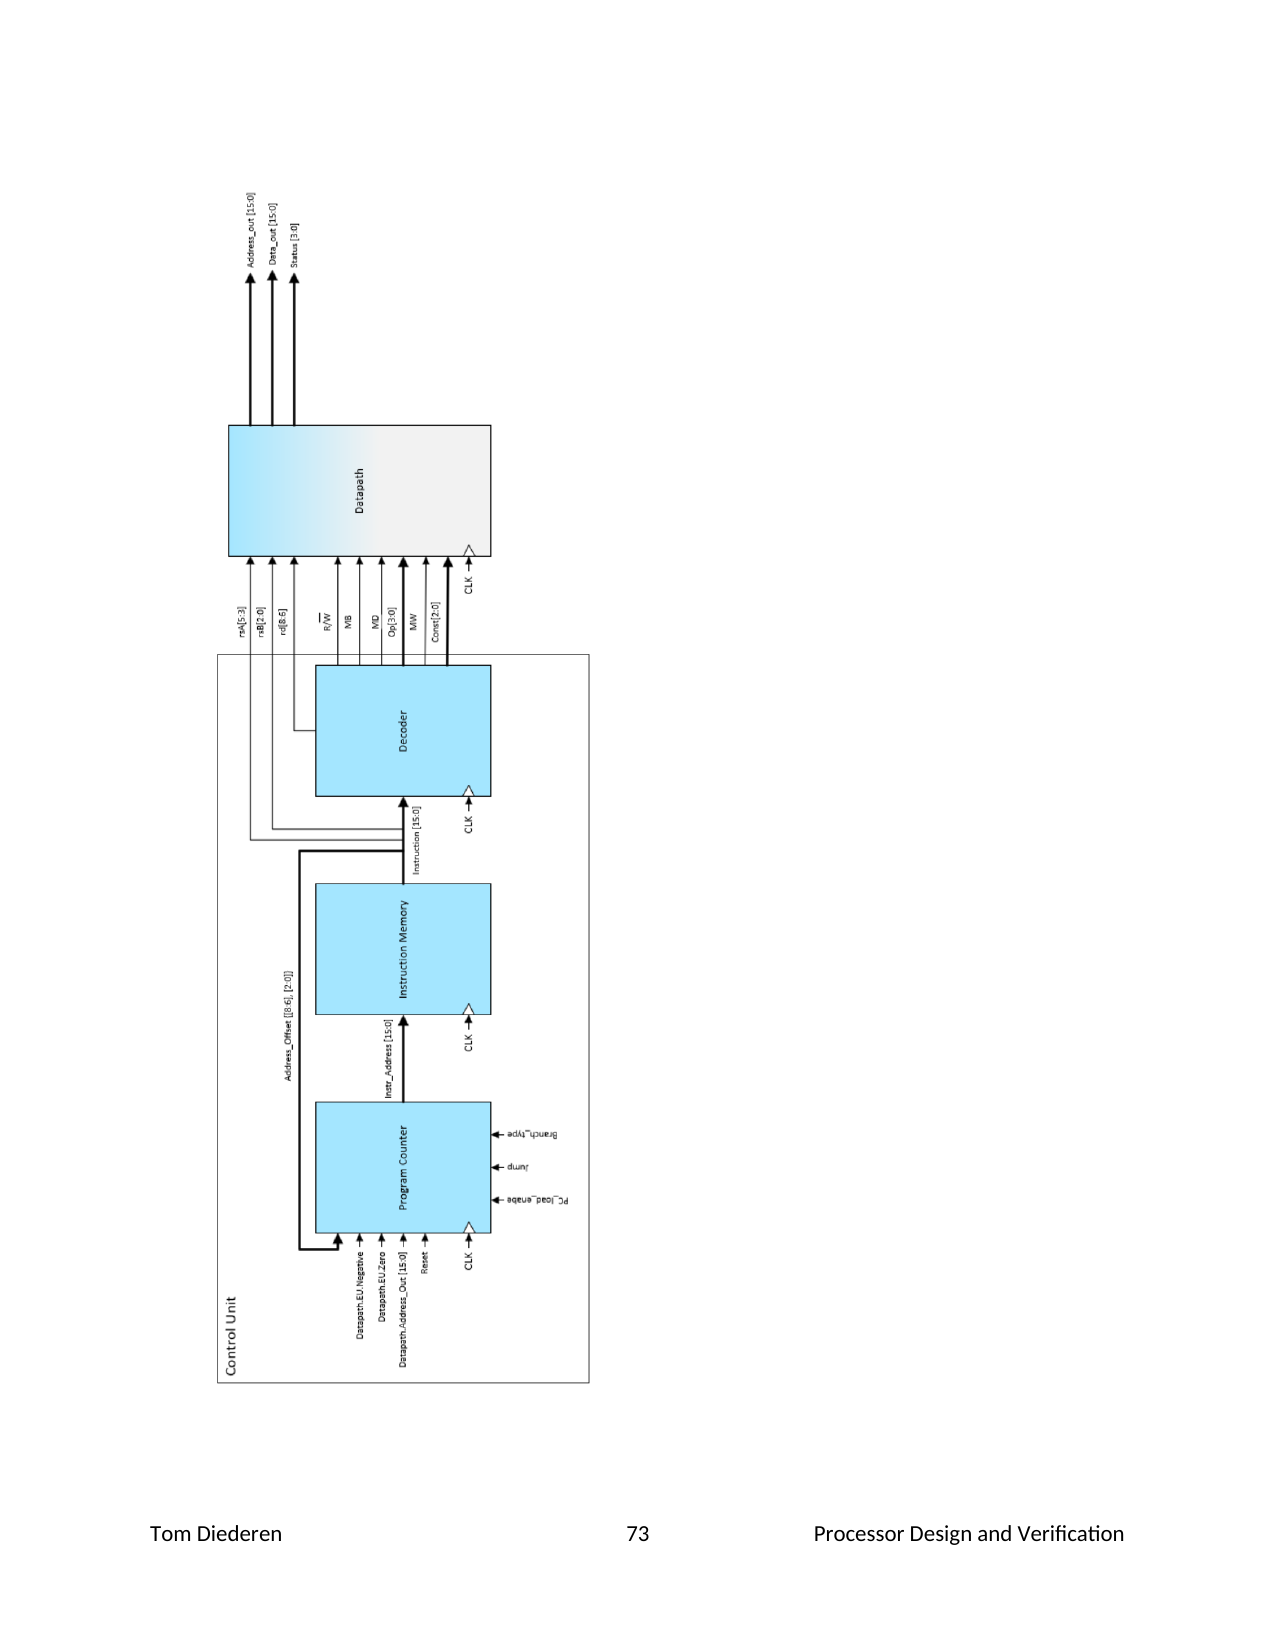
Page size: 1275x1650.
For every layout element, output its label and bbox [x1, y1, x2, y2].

picture [151, 154, 605, 1397]
